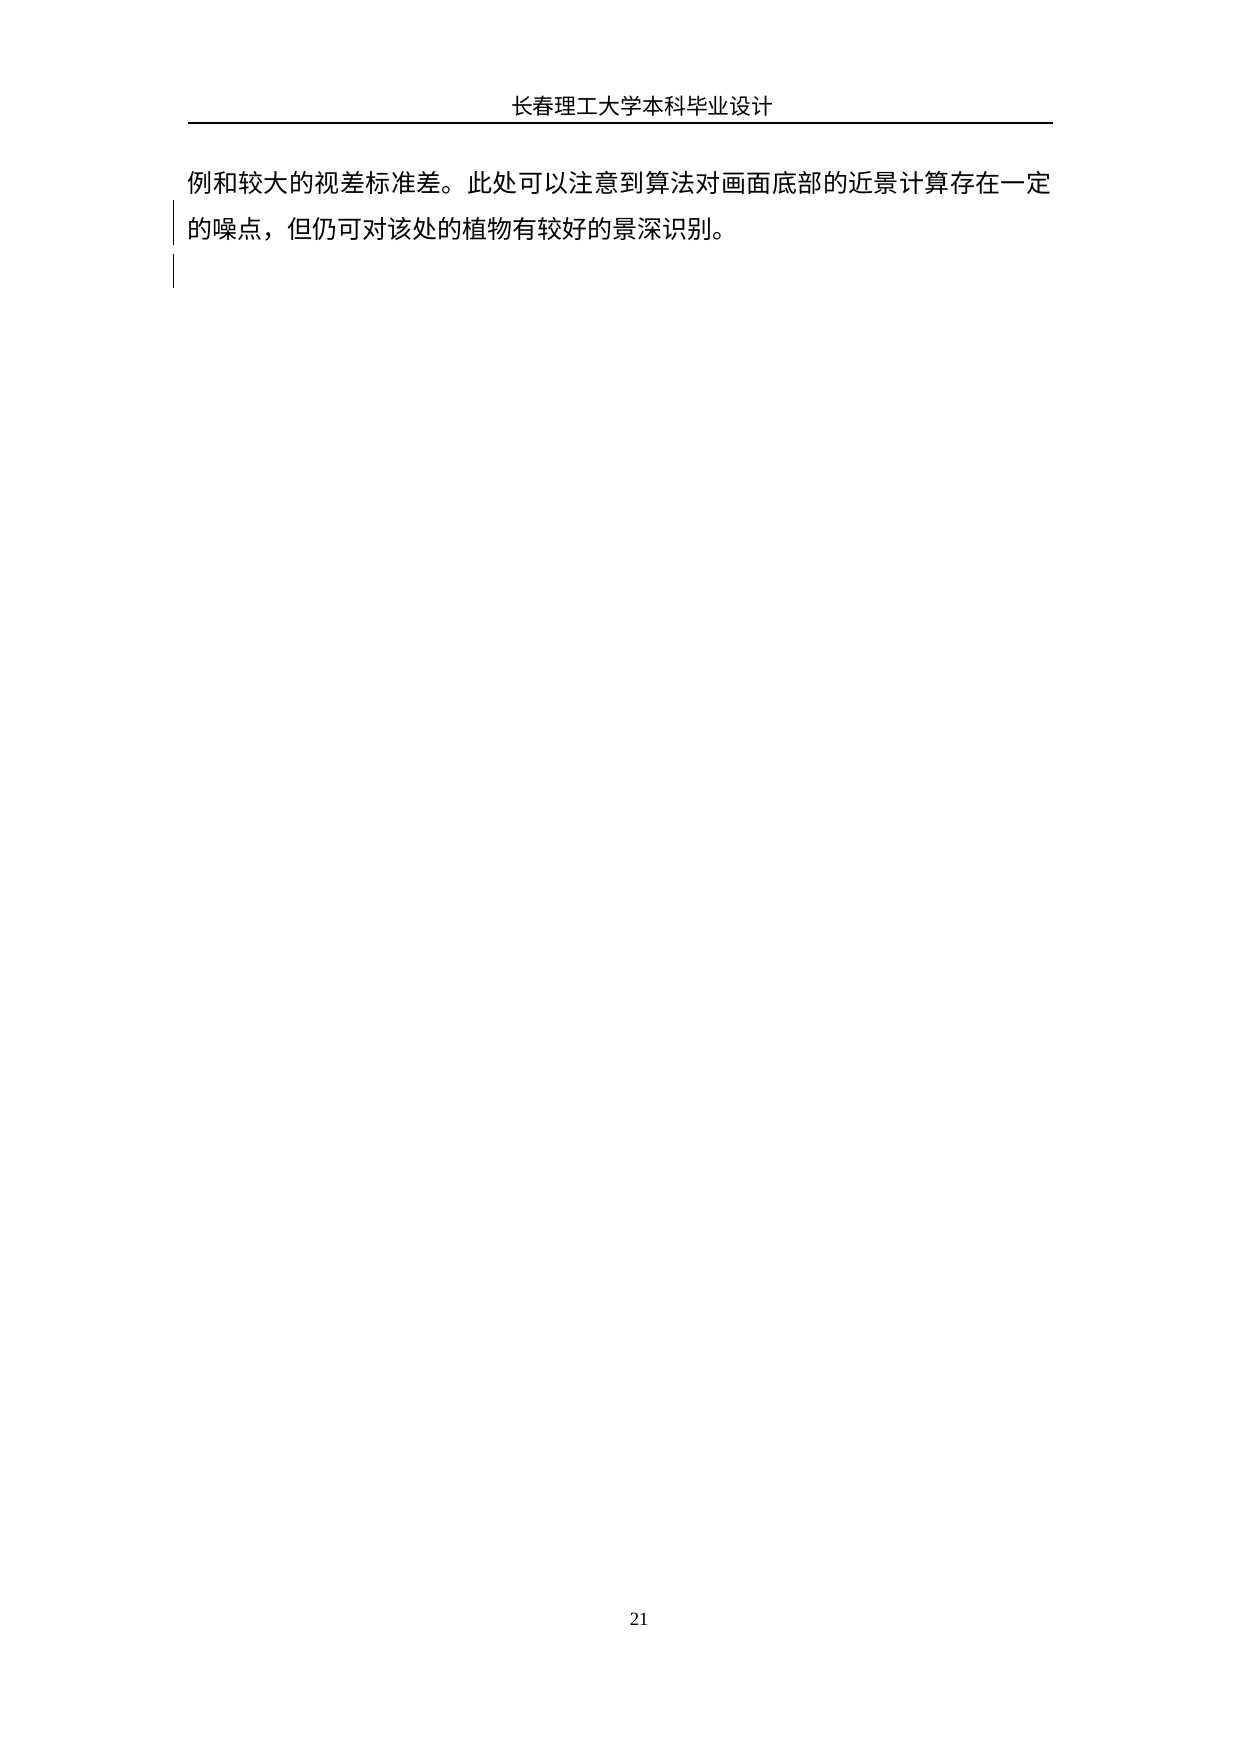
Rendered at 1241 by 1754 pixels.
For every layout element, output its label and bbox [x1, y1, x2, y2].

text [187, 164, 1053, 245]
